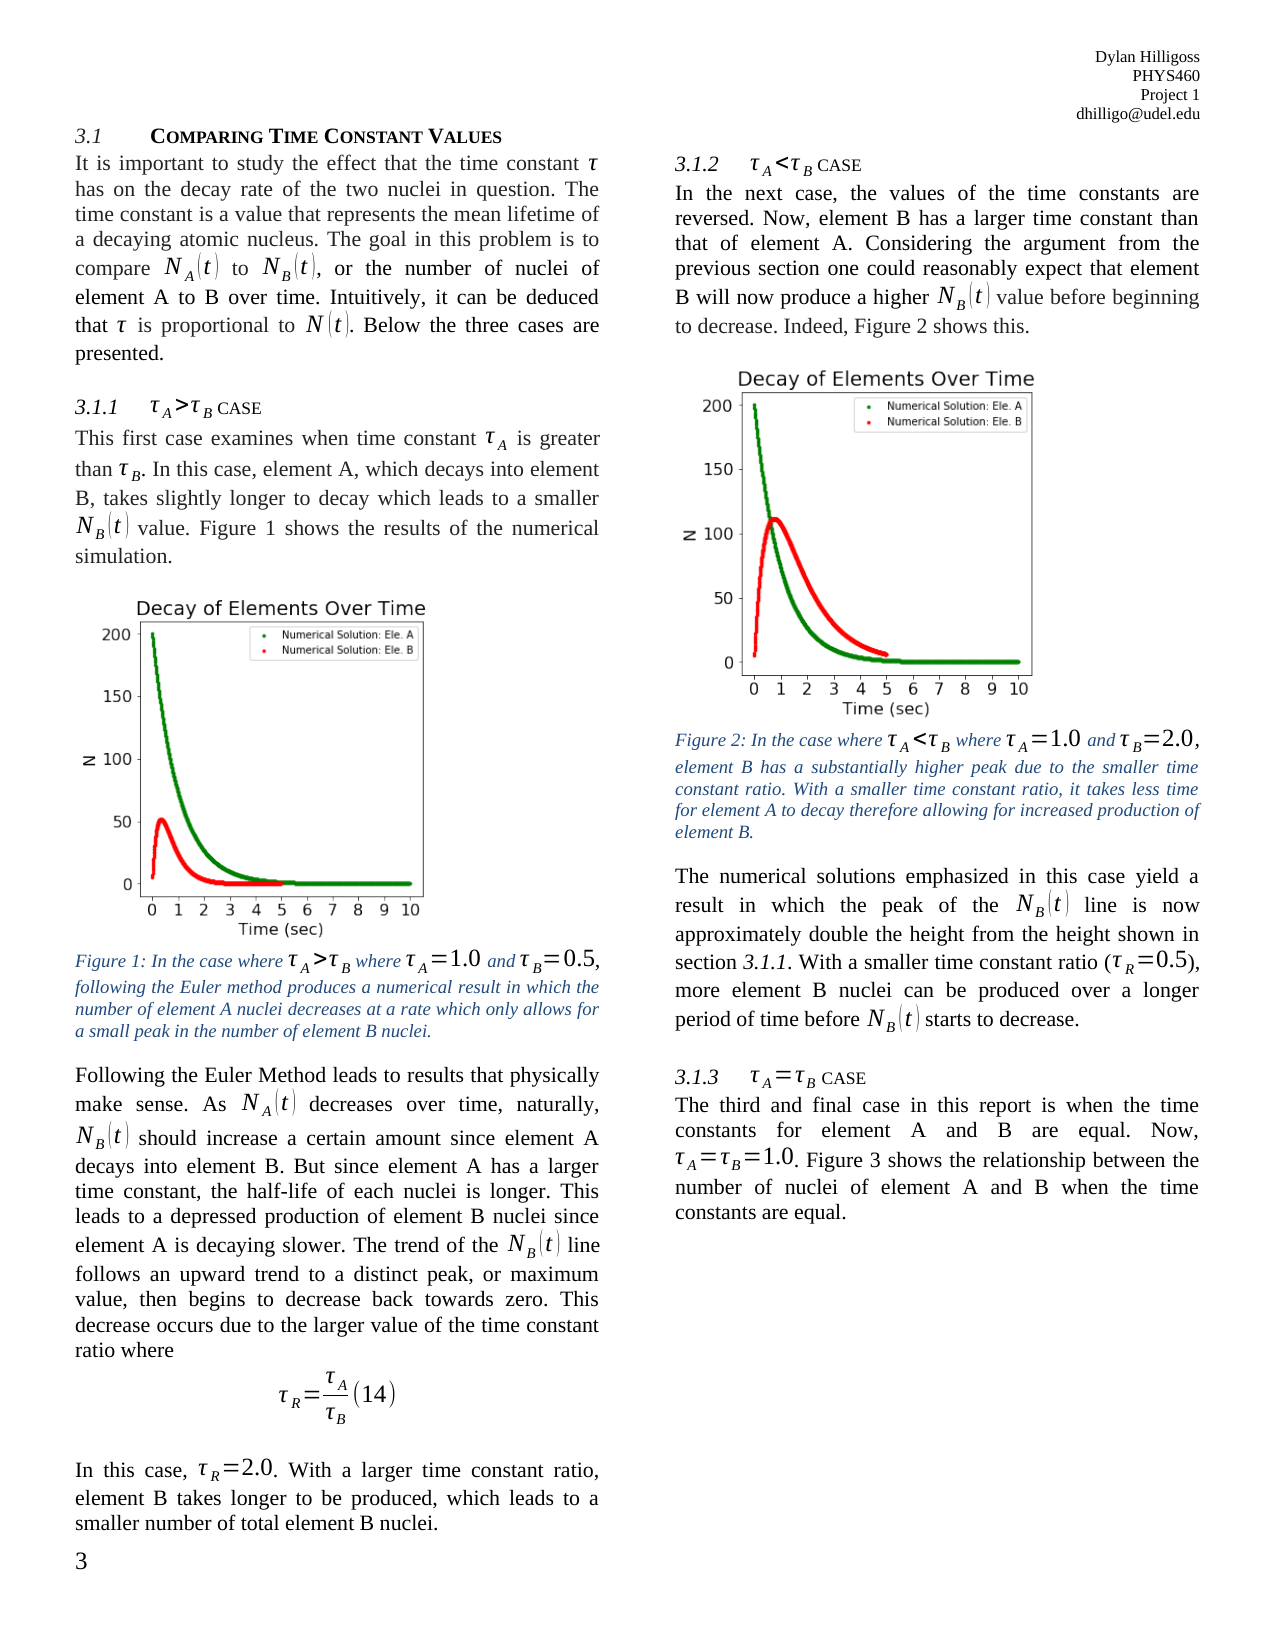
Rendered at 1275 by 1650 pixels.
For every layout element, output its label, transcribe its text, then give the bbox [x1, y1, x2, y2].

text The numerical solutions emphasized in this case yield a result in which the peak of the line is now approximately double the height from the height shown in section 3.1.1. With a smaller time constant ratio (), more element B nuclei can be produced over a longer period of time before starts to decrease. [675, 863, 1200, 1036]
text Figure 2: In the case where where and , element B has a substantially higher peak due to the smaller time constant ratio. With a smaller time constant ratio, it takes less time for element A to decay therefore allowing for increased production of element B. [675, 724, 1200, 842]
text 3.1 Comparing Time Constant Values [75, 123, 600, 148]
picture [75, 593, 433, 945]
text In the next case, the values of the time constants are reversed. Now, element B has a larger time constant than that of element A. Considering the argument from the previous section one could reasonably expect that element B will now produce a higher value before beginning to decrease. Indeed, Figure 2 shows this. [675, 180, 1200, 338]
text This first case examines when time constant is greater than . In this case, element A, which decays into element B, takes slightly longer to decay which leads to a smaller value. Figure 1 shows the results of the numerical simulation. [75, 422, 600, 568]
picture [675, 363, 1042, 725]
text The third and final case in this report is when the time constants for element A and B are equal. Now, . Figure 3 shows the relationship between the number of nuclei of element A and B when the time constants are equal. [675, 1092, 1200, 1224]
text 3.1.2 case [675, 148, 1200, 180]
text 3.1.1 case [75, 391, 600, 422]
text In this case, . With a larger time constant ratio, element B takes longer to be produced, which leads to a smaller number of total element B nuclei. [75, 1454, 600, 1535]
text 3.1.3 case [675, 1061, 1200, 1092]
text Figure 1: In the case where where and , following the Euler method produces a numerical result in which the number of element A nuclei decreases at a rate which only allows for a small peak in the number of element B nuclei. [75, 945, 600, 1041]
text Following the Euler Method leads to results that physically make sense. As decreases over time, naturally, should increase a certain amount since element A decays into element B. But since element A has a larger time constant, the half-life of each nuclei is longer. This leads to a depressed production of element B nuclei since element A is decaying slower. The trend of the line follows an upward trend to a distinct peak, or maximum value, then begins to decrease back towards zero. This decrease occurs due to the larger value of the time constant ratio where [75, 1062, 600, 1362]
text It is important to study the effect that the time constant has on the decay rate of the two nuclei in question. The time constant is a value that represents the mean lifetime of a decaying atomic nucleus. The goal in this problem is to compare to , or the number of nuclei of element A to B over time. Intuitively, it can be deduced that is proportional to . Below the three cases are presented. [75, 148, 600, 365]
